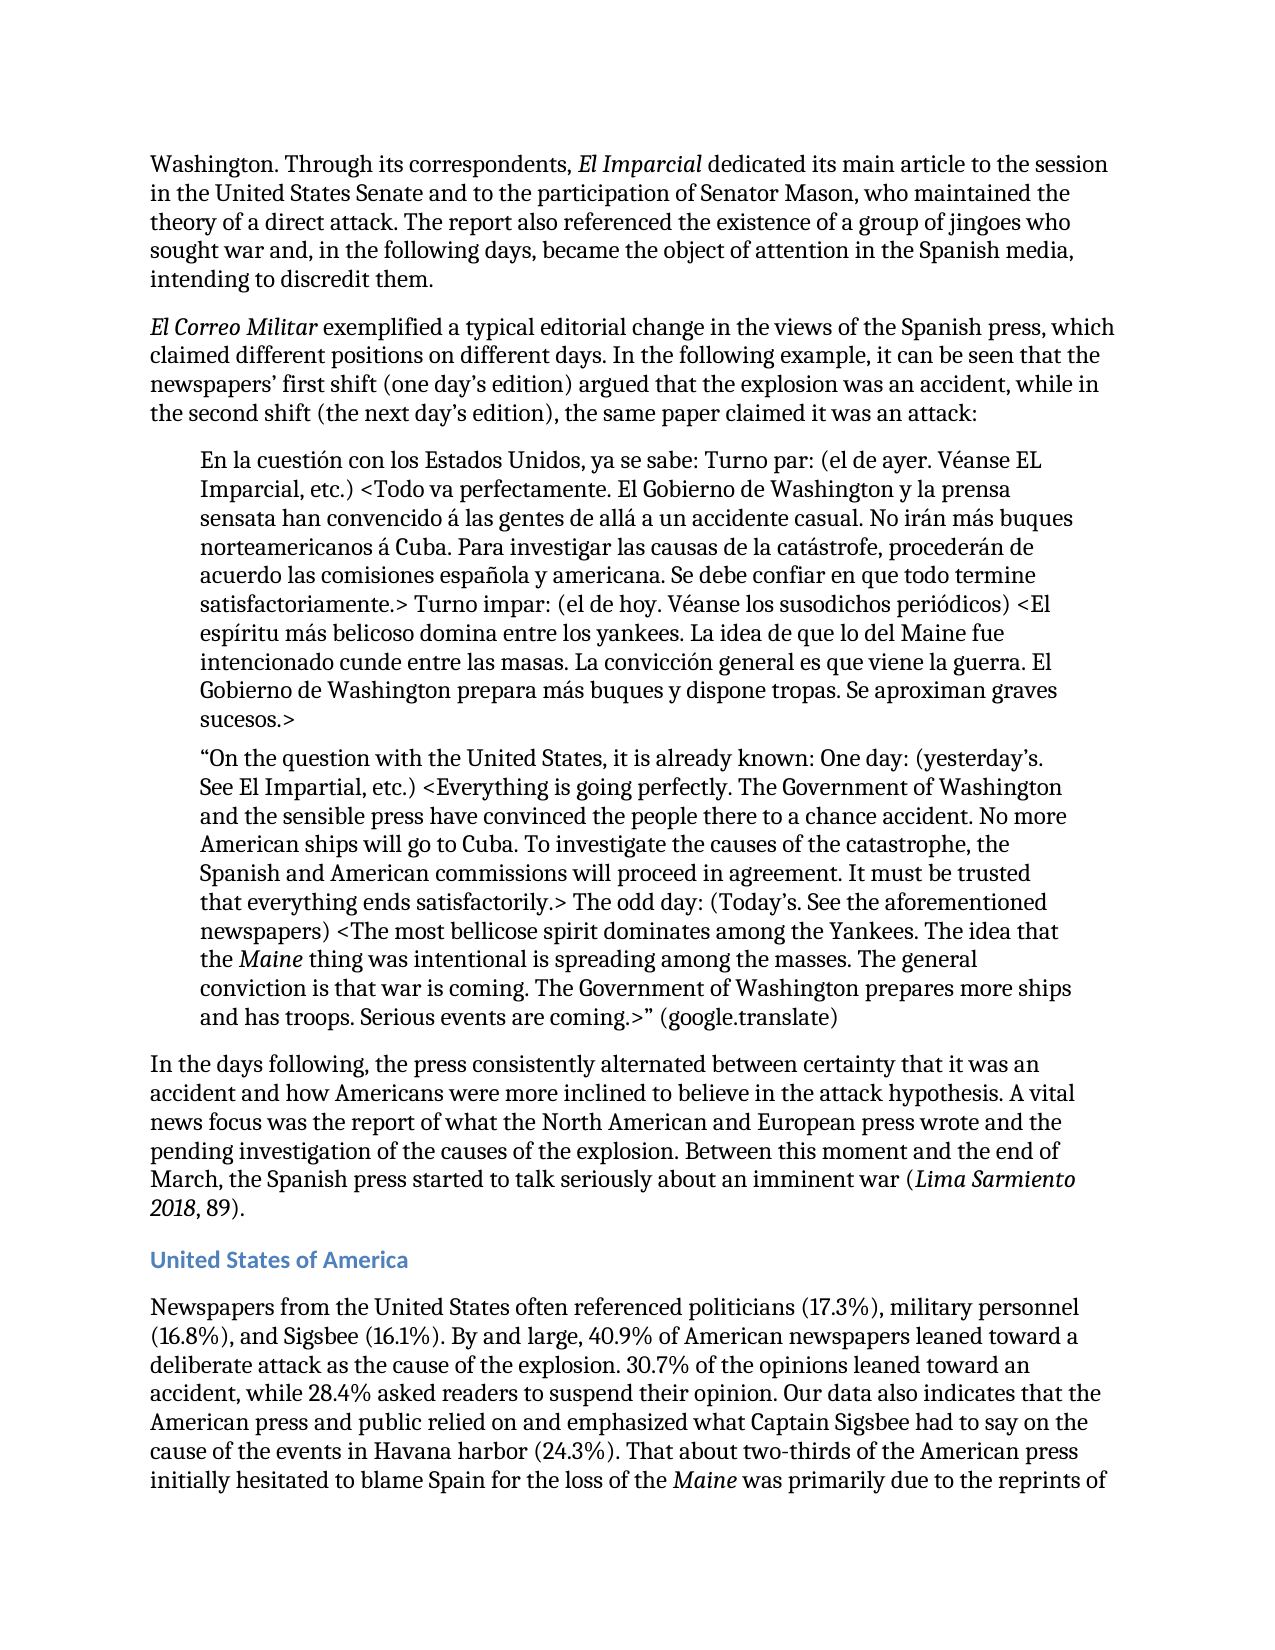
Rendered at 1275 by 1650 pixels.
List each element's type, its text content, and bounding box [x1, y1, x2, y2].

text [150, 150, 1125, 294]
text En la cuestión con los Estados Unidos, ya se sabe: Turno par: (el de ayer. Véanse EL Imparcial, etc.) <Todo va perfectamente. El Gobierno de Washington y la prensa sensata han convencido á las gentes de allá a un accidente casual. No irán más buques norteamericanos á Cuba. Para investigar las causas de la catástrofe, procederán de acuerdo las comisiones española y americana. Se debe confiar en que todo termine satisfactoriamente.> Turno impar: (el de hoy. Véanse los susodichos periódicos) <El espíritu más belicoso domina entre los yankees. La idea de que lo del Maine fue intencionado cunde entre las masas. La convicción general es que viene la guerra. El Gobierno de Washington prepara más buques y dispone tropas. Se aproximan graves sucesos.> [200, 446, 1075, 734]
text In the days following, the press consistently alternated between certainty that it was an accident and how Americans were more inclined to believe in the attack hypothesis. A vital news focus was the report of what the North American and European press wrote and the pending investigation of the causes of the explosion. Between this moment and the end of March, the Spanish press started to talk seriously about an imminent war (Lima Sarmiento 2018, 89). [150, 1050, 1125, 1223]
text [150, 1293, 1125, 1494]
text “On the question with the United States, it is already known: One day: (yesterday’s. See El Impartial, etc.) <Everything is going perfectly. The Government of Washington and the sensible press have convinced the people there to a chance accident. No more American ships will go to Cuba. To investigate the causes of the catastrophe, the Spanish and American commissions will proceed in agreement. It must be trusted that everything ends satisfactorily.> The odd day: (Today’s. See the aforementioned newspapers) <The most bellicose spirit dominates among the Yankees. The idea that the Maine thing was intentional is spreading among the masses. The general conviction is that war is coming. The Government of Washington prepares more ships and has troops. Serious events are coming.>” (google.translate) [200, 744, 1075, 1032]
subtitle United States of America [150, 1244, 1125, 1274]
text El Correo Militar exemplified a typical editorial change in the views of the Spanish press, which claimed different positions on different days. In the following example, it can be seen that the newspapers’ first shift (one day’s edition) argued that the explosion was an accident, while in the second shift (the next day’s edition), the same paper claimed it was an attack: [150, 312, 1125, 427]
